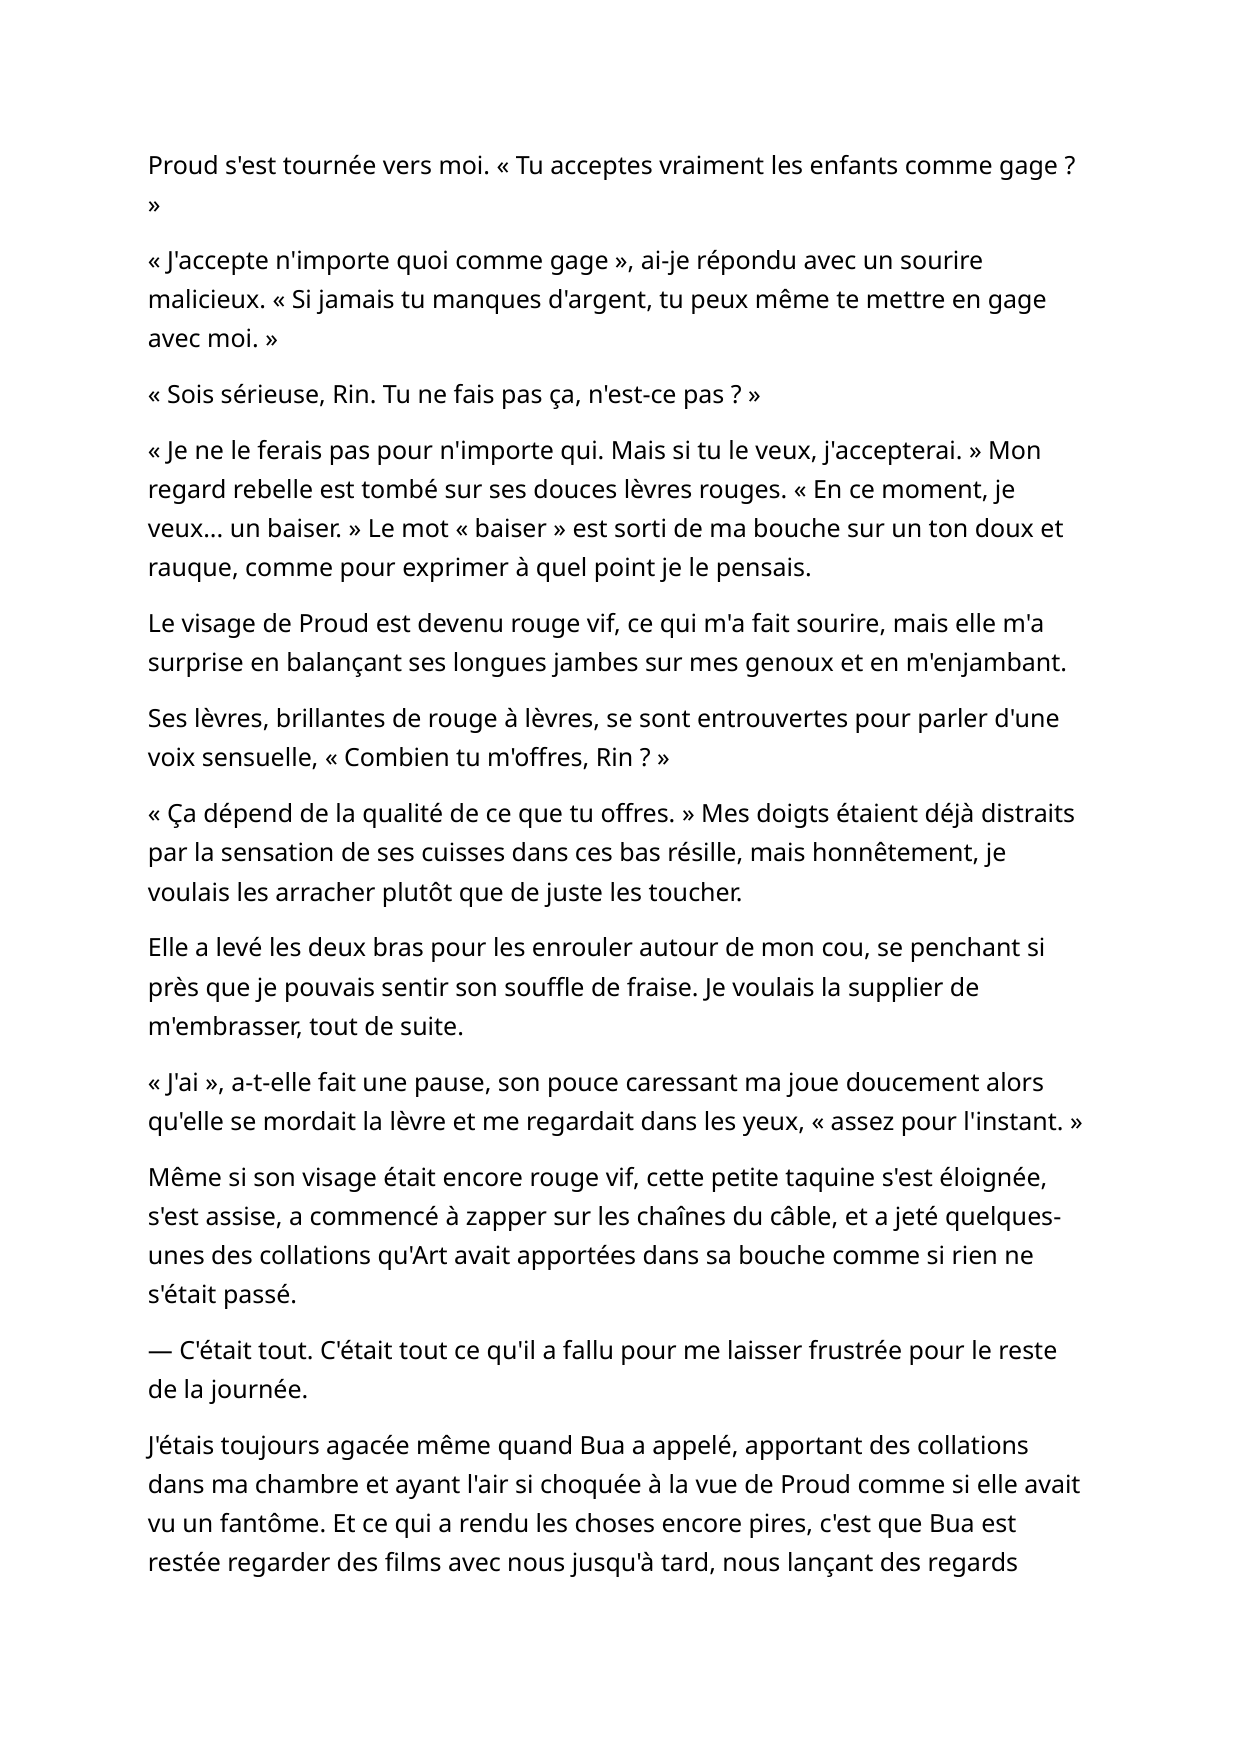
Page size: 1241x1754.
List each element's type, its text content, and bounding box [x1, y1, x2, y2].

text « Sois sérieuse, Rin. Tu ne fais pas ça, n'est-ce pas ? » [148, 377, 1093, 411]
text Elle a levé les deux bras pour les enrouler autour de mon cou, se penchant si près que je pouvais sentir son souffle de fraise. Je voulais la supplier de m'embrasser, tout de suite. [148, 930, 1093, 1042]
text « J'accepte n'importe quoi comme gage », ai-je répondu avec un sourire malicieux. « Si jamais tu manques d'argent, tu peux même te mettre en gage avec moi. » [148, 243, 1093, 355]
text Proud s'est tournée vers moi. « Tu acceptes vraiment les enfants comme gage ? » [148, 148, 1093, 221]
text Même si son visage était encore rouge vif, cette petite taquine s'est éloignée, s'est assise, a commencé à zapper sur les chaînes du câble, et a jeté quelques-unes des collations qu'Art avait apportées dans sa bouche comme si rien ne s'était passé. [148, 1159, 1093, 1311]
text « Ça dépend de la qualité de ce que tu offres. » Mes doigts étaient déjà distraits par la sensation de ses cuisses dans ces bas résille, mais honnêtement, je voulais les arracher plutôt que de juste les toucher. [148, 796, 1093, 908]
text — C'était tout. C'était tout ce qu'il a fallu pour me laisser frustrée pour le reste de la journée. [148, 1333, 1093, 1406]
text Ses lèvres, brillantes de rouge à lèvres, se sont entrouvertes pour parler d'une voix sensuelle, « Combien tu m'offres, Rin ? » [148, 701, 1093, 774]
text « Je ne le ferais pas pour n'importe qui. Mais si tu le veux, j'accepterai. » Mon regard rebelle est tombé sur ses douces lèvres rouges. « En ce moment, je veux... un baiser. » Le mot « baiser » est sorti de ma bouche sur un ton doux et rauque, comme pour exprimer à quel point je le pensais. [148, 433, 1093, 584]
text Le visage de Proud est devenu rouge vif, ce qui m'a fait sourire, mais elle m'a surprise en balançant ses longues jambes sur mes genoux et en m'enjambant. [148, 606, 1093, 679]
text « J'ai », a-t-elle fait une pause, son pouce caressant ma joue doucement alors qu'elle se mordait la lèvre et me regardait dans les yeux, « assez pour l'instant. » [148, 1064, 1093, 1137]
